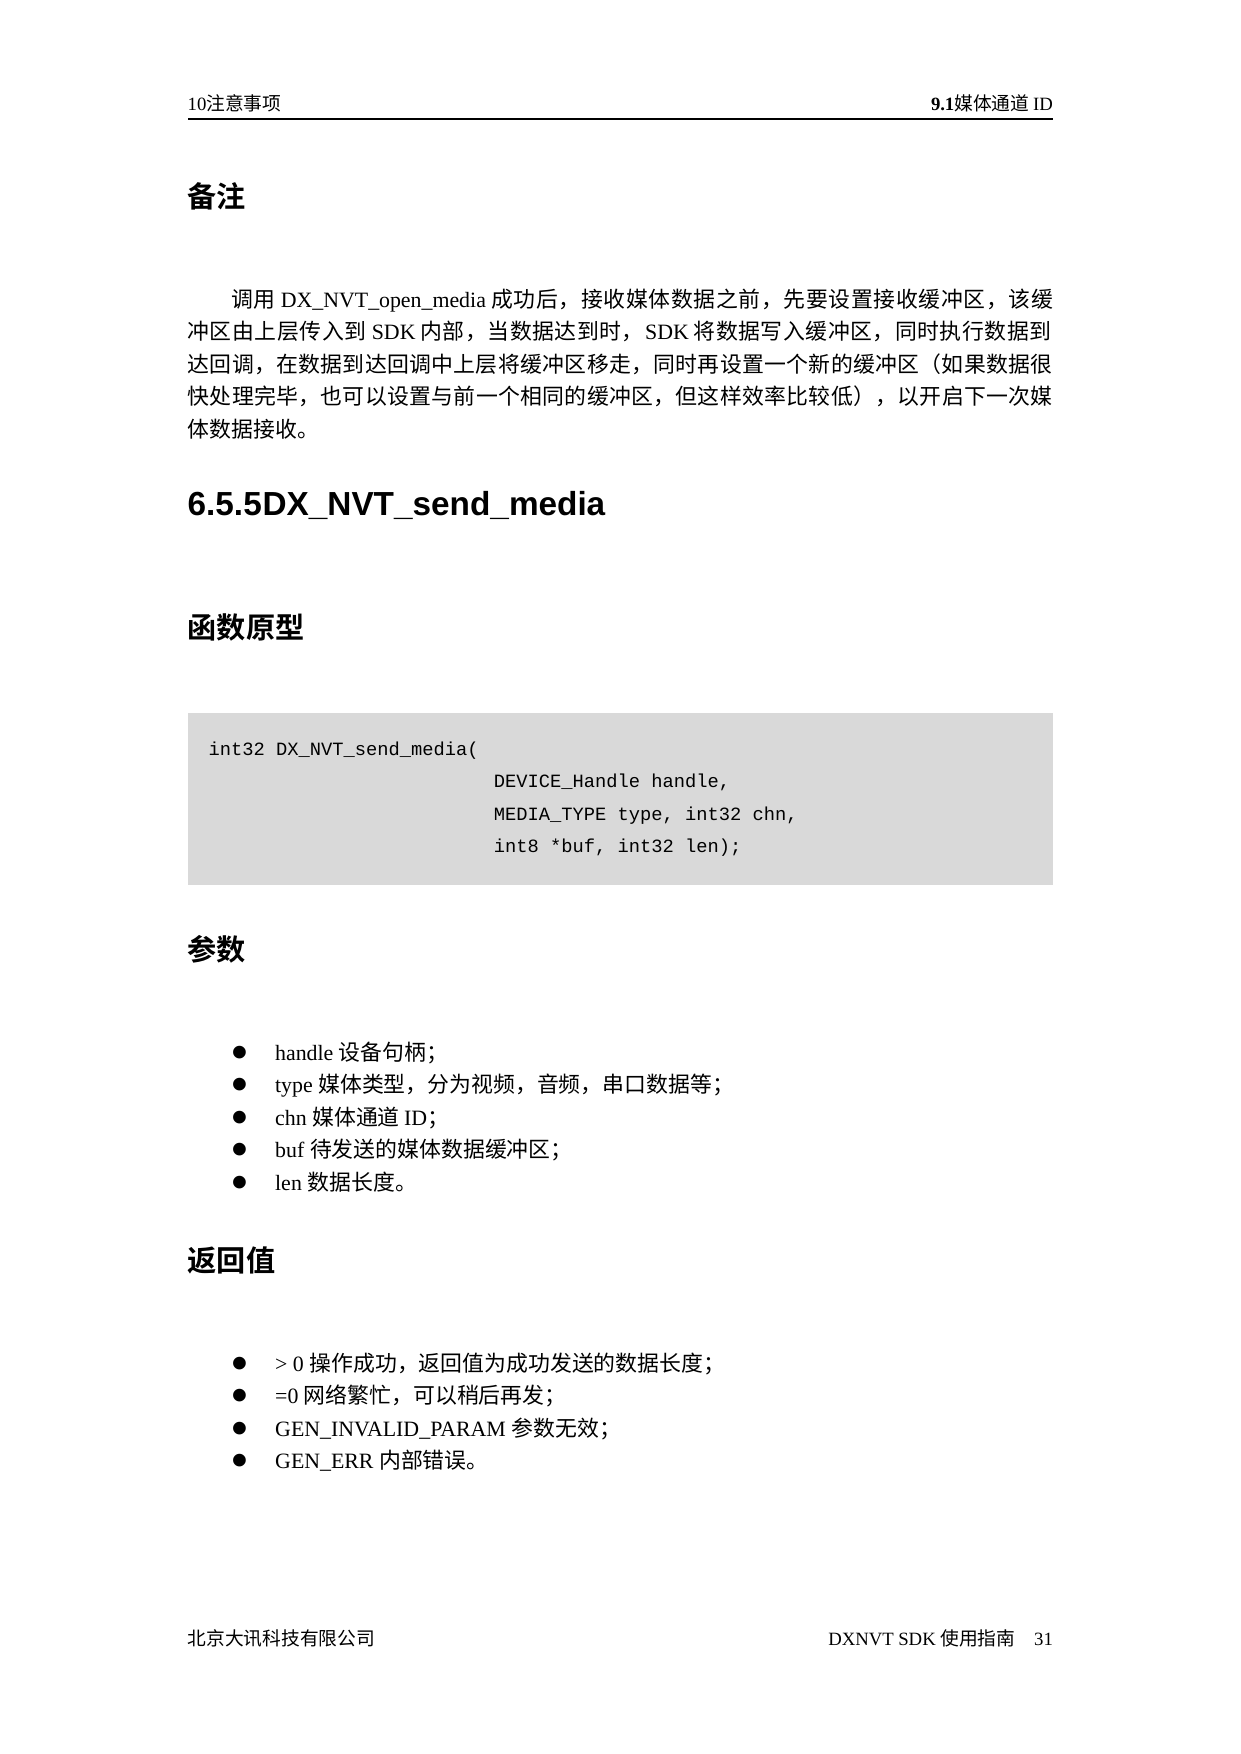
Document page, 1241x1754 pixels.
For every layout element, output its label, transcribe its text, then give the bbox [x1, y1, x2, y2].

text GEN_INVALID_PARAM 参数无效； [231, 1410, 1053, 1443]
text type 媒体类型，分为视频，音频，串口数据等； [231, 1067, 1053, 1099]
subtitle DX_NVT_send_media [187, 471, 1053, 536]
text 函数原型 [187, 593, 1053, 658]
text 调用DX_NVT_open_media成功后，接收媒体数据之前，先要设置接收缓冲区，该缓冲区由上层传入到SDK内部，当数据达到时，SDK将数据写入缓冲区，同时执行数据到达回调，在数据到达回调中上层将缓冲区移走，同时再设置一个新的缓冲区（如果数据很快处理完毕，也可以设置与前一个相同的缓冲区，但这样效率比较低），以开启下一次媒体数据接收。 [187, 281, 1053, 444]
text 备注 [187, 162, 1053, 227]
text MEDIA_TYPE type, int32 chn, [188, 777, 1053, 810]
text > 0 操作成功，返回值为成功发送的数据长度； [231, 1345, 1053, 1378]
text buf 待发送的媒体数据缓冲区； [231, 1132, 1053, 1164]
text 返回值 [187, 1226, 1053, 1291]
text len 数据长度。 [231, 1164, 1053, 1197]
text GEN_ERR 内部错误。 [231, 1443, 1053, 1475]
text chn 媒体通道ID； [231, 1099, 1053, 1132]
text =0 网络繁忙，可以稍后再发； [231, 1378, 1053, 1410]
text DEVICE_Handle handle, [188, 745, 1053, 777]
text int8 *buf, int32 len); [188, 810, 1053, 885]
text int32 DX_NVT_send_media( [188, 713, 1053, 745]
text handle 设备句柄； [231, 1034, 1053, 1067]
text 参数 [187, 915, 1053, 980]
